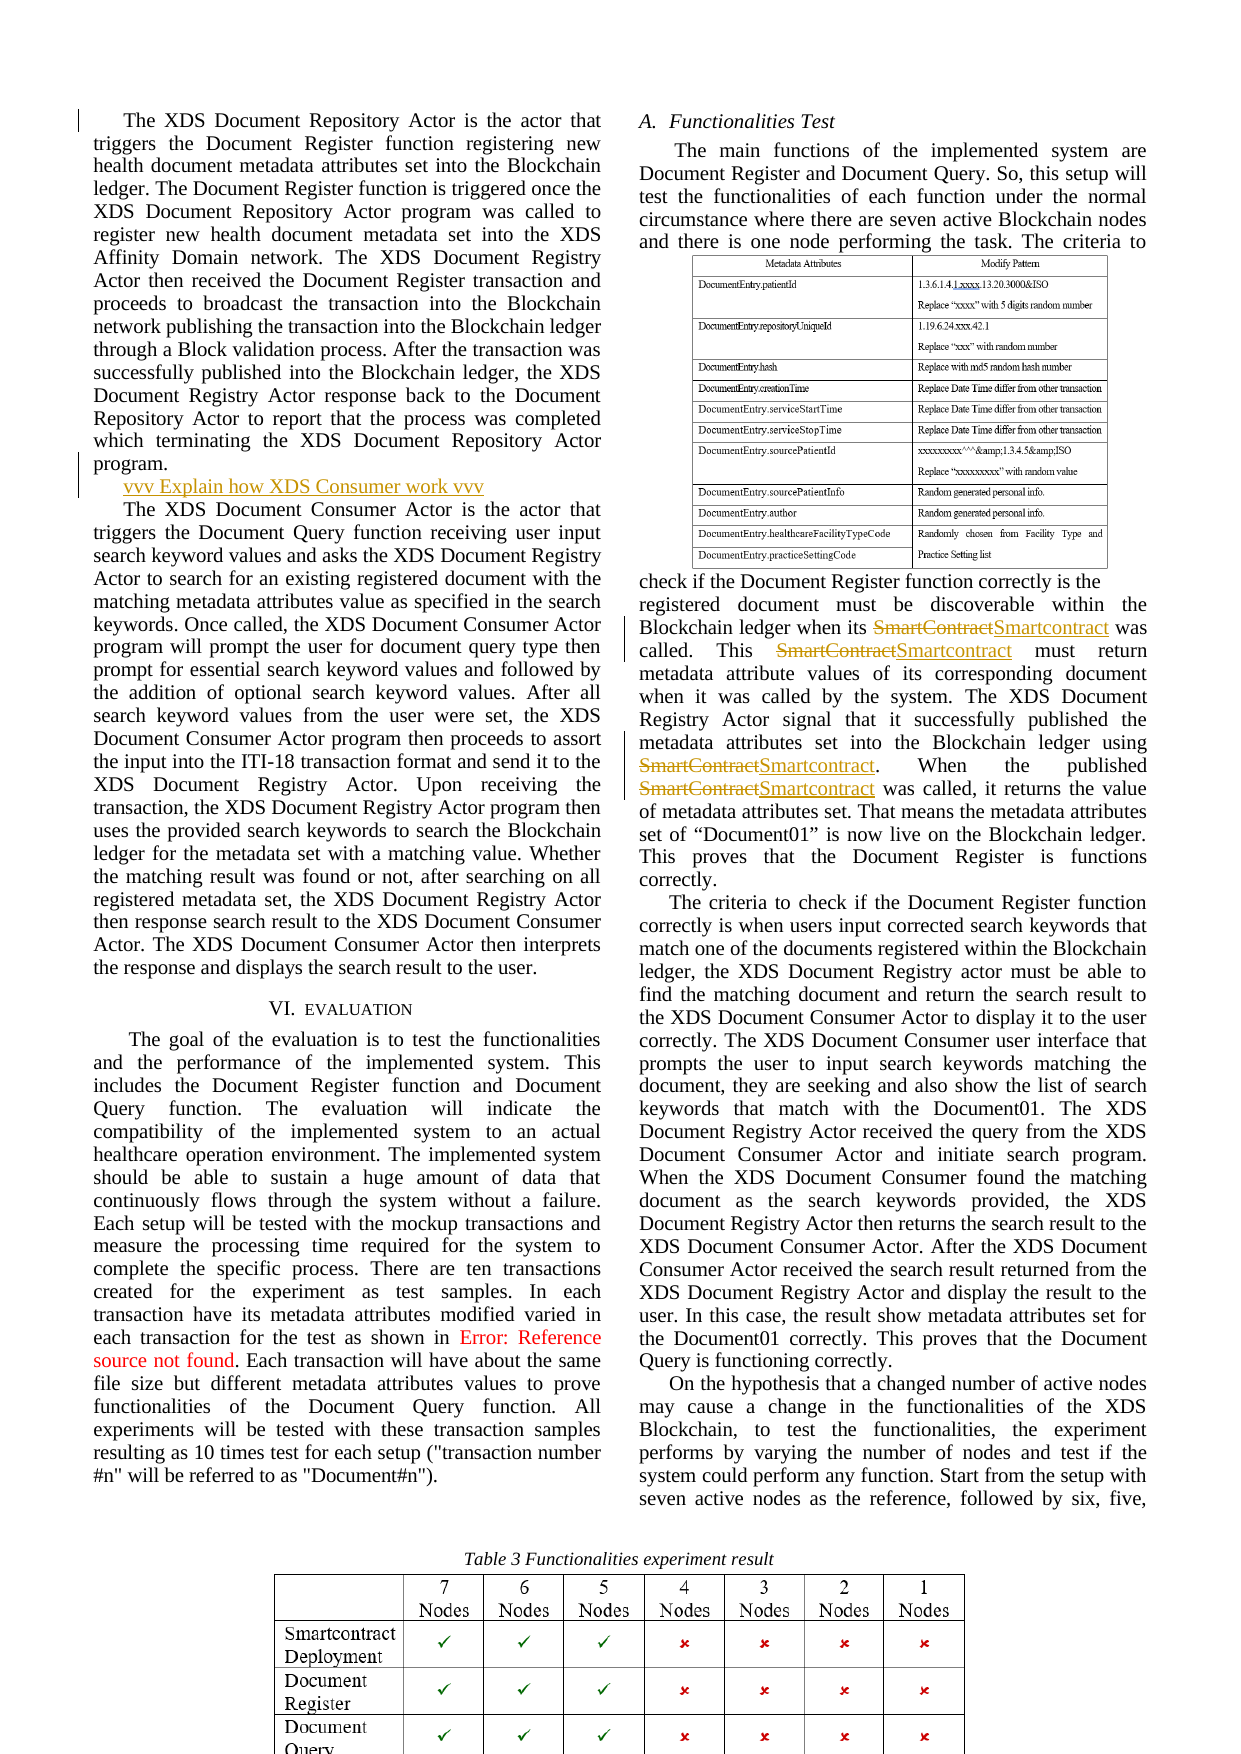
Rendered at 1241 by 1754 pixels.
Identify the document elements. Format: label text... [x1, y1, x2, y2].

text The XDS Document Repository Actor is the actor that triggers the Document Register function registering new health document metadata attributes set into the Blockchain ledger. The Document Register function is triggered once the XDS Document Repository Actor program was called to register new health document metadata set into the XDS Affinity Domain network. The XDS Document Registry Actor then received the Document Register transaction and proceeds to broadcast the transaction into the Blockchain network publishing the transaction into the Blockchain ledger through a Block validation process. After the transaction was successfully published into the Blockchain ledger, the XDS Document Registry Actor response back to the Document Repository Actor to report that the process was completed which terminating the XDS Document Repository Actor program. [93, 109, 601, 475]
picture [270, 1572, 969, 1754]
text The criteria to check if the Document Register function correctly is when users input corrected search keywords that match one of the documents registered within the Blockchain ledger, the XDS Document Registry actor must be able to find the matching document and return the search result to the XDS Document Consumer Actor to display it to the user correctly. The XDS Document Consumer user interface that prompts the user to input search keywords matching the document, they are seeking and also show the list of search keywords that match with the Document01. The XDS Document Registry Actor received the query from the XDS Document Consumer Actor and initiate search program. When the XDS Document Consumer found the matching document as the search keywords provided, the XDS Document Registry Actor then returns the search result to the XDS Document Consumer Actor. After the XDS Document Consumer Actor received the search result returned from the XDS Document Registry Actor and display the result to the user. In this case, the result show metadata attributes set for the Document01 correctly. This proves that the Document Query is functioning correctly. [639, 891, 1147, 1372]
text The XDS Document Consumer Actor is the actor that triggers the Document Query function receiving user input search keyword values and asks the XDS Document Registry Actor to search for an existing registered document with the matching metadata attributes value as specified in the search keywords. Once called, the XDS Document Consumer Actor program will prompt the user for document query type then prompt for essential search keyword values and followed by the addition of optional search keyword values. After all search keyword values from the user were set, the XDS Document Consumer Actor program then proceeds to assort the input into the ITI-18 transaction format and send it to the XDS Document Registry Actor. Upon receiving the transaction, the XDS Document Registry Actor program then uses the provided search keywords to search the Blockchain ledger for the metadata set with a matching value. Whether the matching result was found or not, after searching on all registered metadata set, the XDS Document Registry Actor then response search result to the XDS Document Consumer Actor. The XDS Document Consumer Actor then interprets the response and displays the search result to the user. [93, 498, 601, 979]
subtitle Functionalities Test [639, 109, 1147, 133]
picture [690, 253, 1110, 571]
subtitle evaluation [93, 996, 601, 1020]
